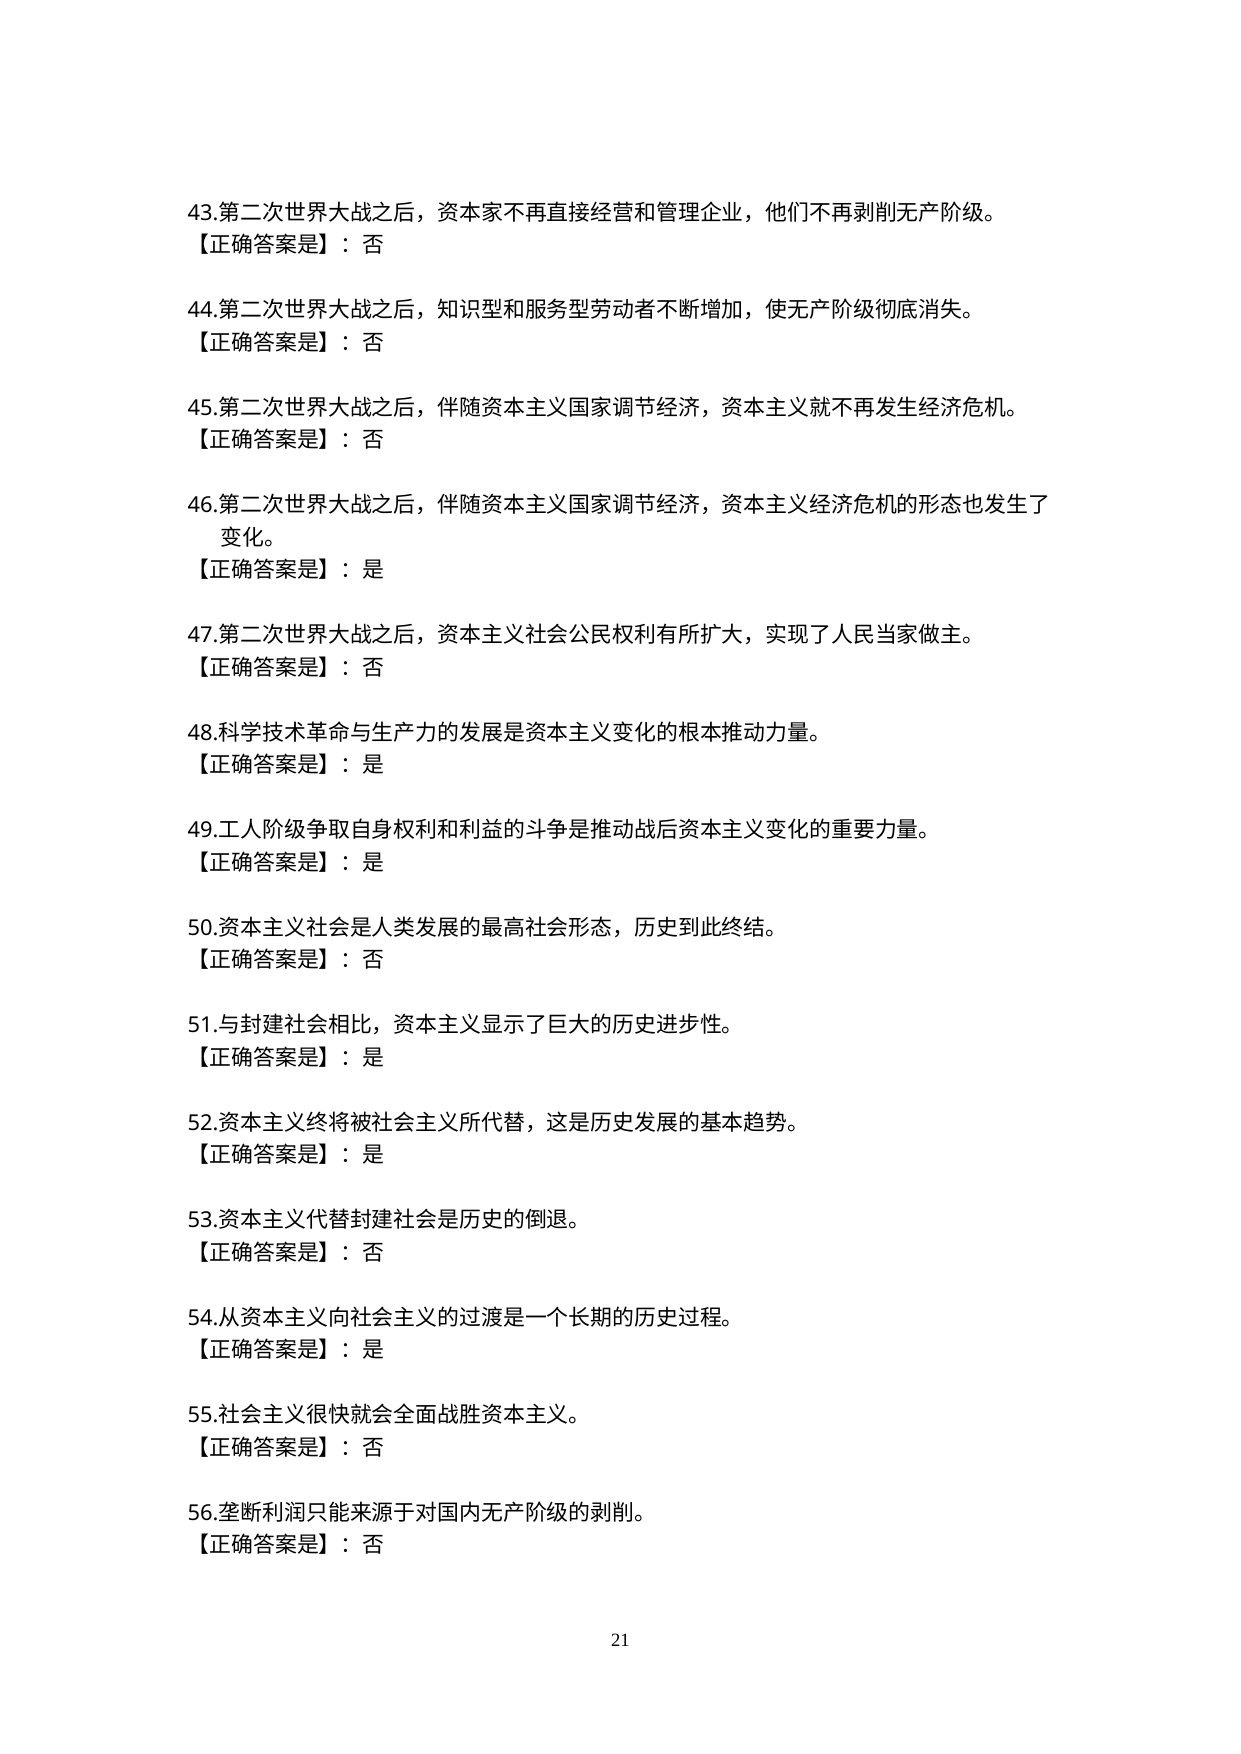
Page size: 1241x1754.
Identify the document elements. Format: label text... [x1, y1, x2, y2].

text 【正确答案是】：是 [187, 1332, 1053, 1364]
text 【正确答案是】：否 [187, 227, 1053, 259]
text 56.垄断利润只能来源于对国内无产阶级的剥削。 [187, 1494, 1053, 1527]
text 45.第二次世界大战之后，伴随资本主义国家调节经济，资本主义就不再发生经济危机。 [187, 389, 1053, 422]
text 【正确答案是】：是 [187, 747, 1053, 779]
text 【正确答案是】：是 [187, 1137, 1053, 1169]
text 【正确答案是】：是 [187, 552, 1053, 584]
text 【正确答案是】：否 [187, 1234, 1053, 1267]
text 53.资本主义代替封建社会是历史的倒退。 [187, 1202, 1053, 1234]
text 46.第二次世界大战之后，伴随资本主义国家调节经济，资本主义经济危机的形态也发生了变化。 [187, 487, 1053, 552]
text 【正确答案是】：否 [187, 942, 1053, 974]
text 50.资本主义社会是人类发展的最高社会形态，历史到此终结。 [187, 909, 1053, 942]
text 43.第二次世界大战之后，资本家不再直接经营和管理企业，他们不再剥削无产阶级。 [187, 194, 1053, 227]
text 48.科学技术革命与生产力的发展是资本主义变化的根本推动力量。 [187, 714, 1053, 747]
text 【正确答案是】：否 [187, 1429, 1053, 1462]
text 【正确答案是】：否 [187, 1527, 1053, 1559]
text 【正确答案是】：否 [187, 324, 1053, 357]
text 49.工人阶级争取自身权利和利益的斗争是推动战后资本主义变化的重要力量。 [187, 812, 1053, 844]
text 【正确答案是】：否 [187, 422, 1053, 454]
text 44.第二次世界大战之后，知识型和服务型劳动者不断增加，使无产阶级彻底消失。 [187, 292, 1053, 324]
text 47.第二次世界大战之后，资本主义社会公民权利有所扩大，实现了人民当家做主。 [187, 617, 1053, 649]
text 【正确答案是】：是 [187, 844, 1053, 877]
text 55.社会主义很快就会全面战胜资本主义。 [187, 1397, 1053, 1429]
text 【正确答案是】：否 [187, 649, 1053, 682]
text 51.与封建社会相比，资本主义显示了巨大的历史进步性。 [187, 1007, 1053, 1039]
text 54.从资本主义向社会主义的过渡是一个长期的历史过程。 [187, 1299, 1053, 1332]
text 【正确答案是】：是 [187, 1039, 1053, 1072]
text 52.资本主义终将被社会主义所代替，这是历史发展的基本趋势。 [187, 1104, 1053, 1137]
